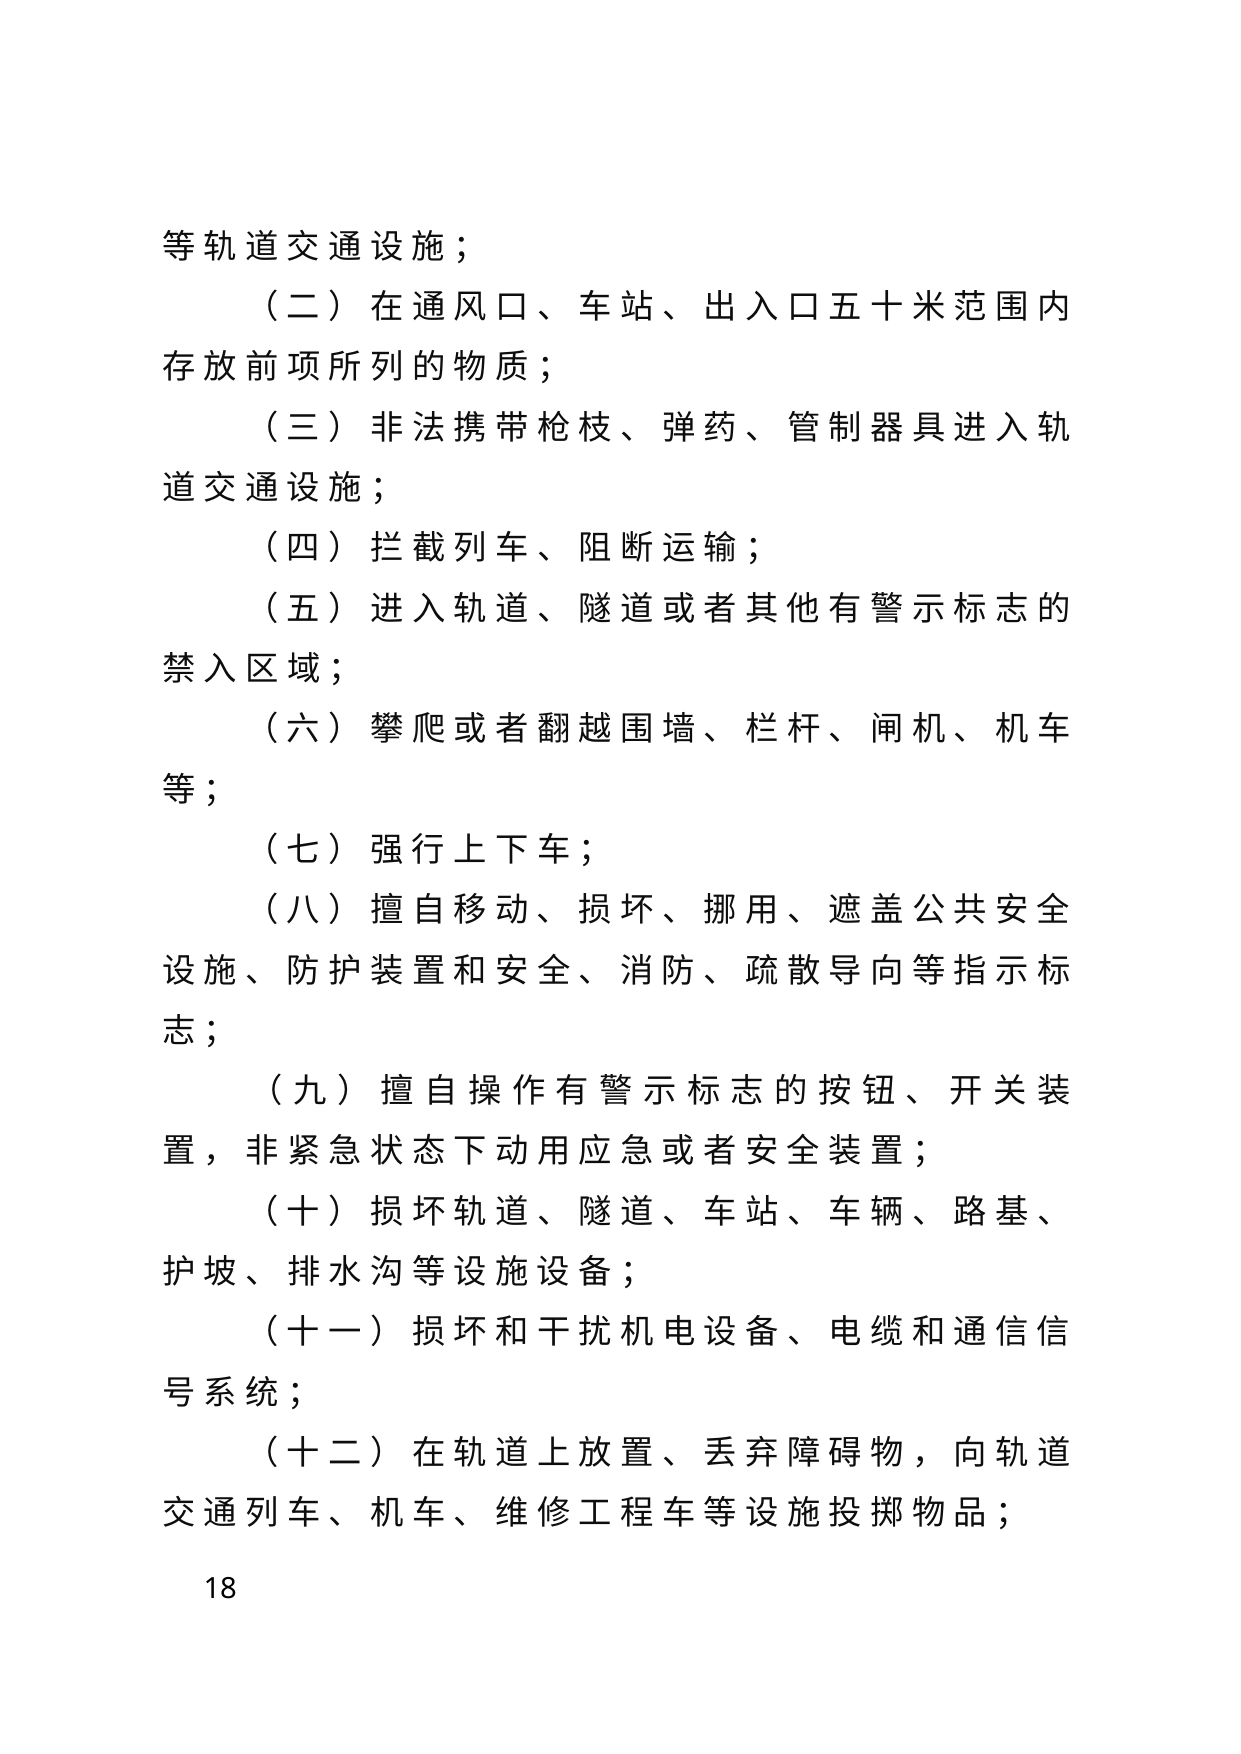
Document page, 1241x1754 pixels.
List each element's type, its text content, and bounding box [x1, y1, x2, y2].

text （四）拦截列车、阻断运输； [162, 515, 1078, 575]
text （八）擅自移动、损坏、挪用、遮盖公共安全设施、防护装置和安全、消防、疏散导向等指示标志； [162, 877, 1078, 1058]
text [162, 213, 1078, 274]
text （十二）在轨道上放置、丢弃障碍物，向轨道交通列车、机车、维修工程车等设施投掷物品； [162, 1420, 1078, 1540]
text （二）在通风口、车站、出入口五十米范围内存放前项所列的物质； [162, 274, 1078, 394]
text （九）擅自操作有警示标志的按钮、开关装置，非紧急状态下动用应急或者安全装置； [162, 1058, 1078, 1178]
text （五）进入轨道、隧道或者其他有警示标志的禁入区域； [162, 575, 1078, 696]
text （七）强行上下车； [162, 817, 1078, 877]
text （三）非法携带枪枝、弹药、管制器具进入轨道交通设施； [162, 394, 1078, 515]
text （十）损坏轨道、隧道、车站、车辆、路基、护坡、排水沟等设施设备； [162, 1178, 1078, 1299]
text （十一）损坏和干扰机电设备、电缆和通信信号系统； [162, 1299, 1078, 1420]
text （六）攀爬或者翻越围墙、栏杆、闸机、机车等； [162, 696, 1078, 817]
